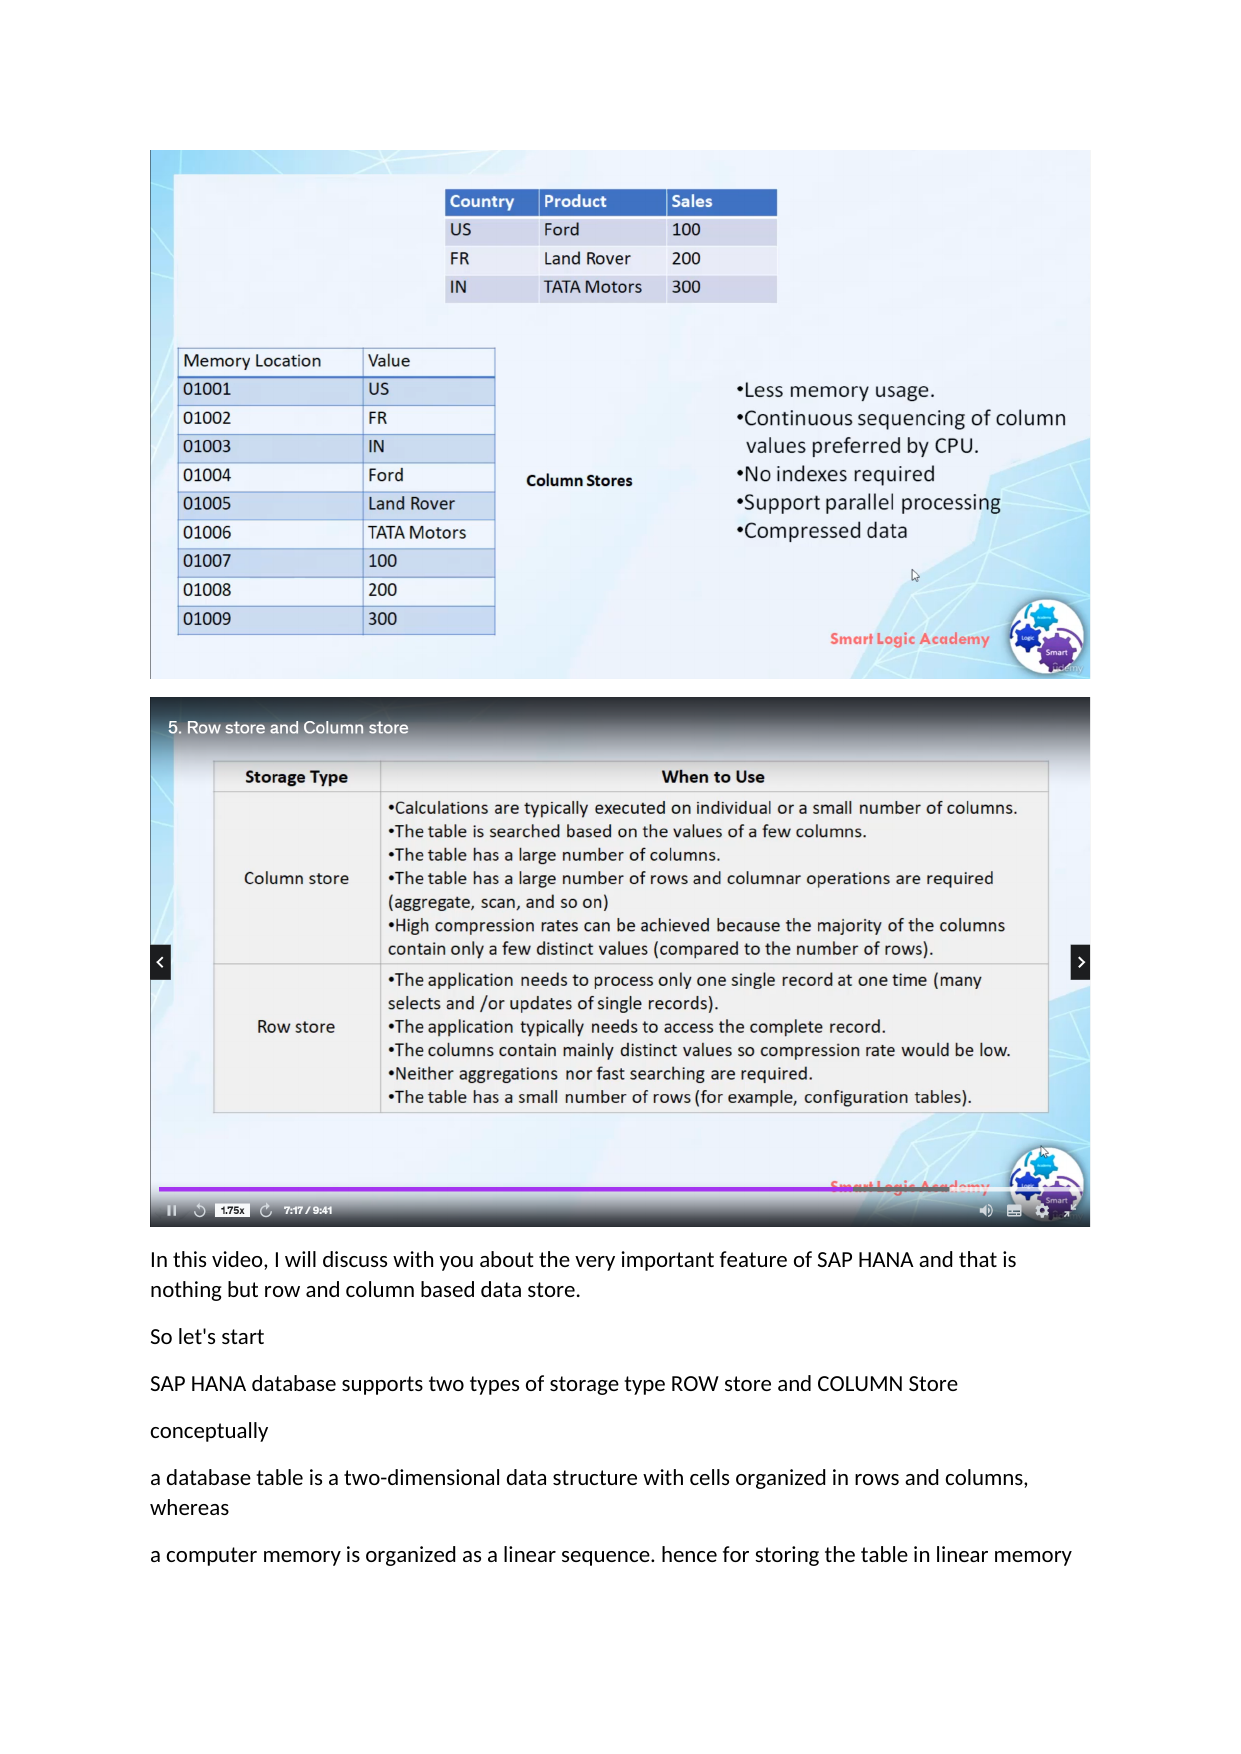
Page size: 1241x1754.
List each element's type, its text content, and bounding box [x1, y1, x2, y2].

text a computer memory is organized as a linear sequence. hence for storing the table in linear memory [150, 1540, 1090, 1568]
text So let's start [150, 1322, 1090, 1351]
picture [150, 150, 1091, 679]
text conceptually [150, 1416, 1090, 1444]
text a database table is a two-dimensional data structure with cells organized in rows and columns, whereas [150, 1463, 1090, 1521]
picture [150, 697, 1091, 1227]
text In this video, I will discuss with you about the very important feature of SAP HANA and that is nothing but row and column based data store. [150, 1245, 1090, 1304]
text SAP HANA database supports two types of storage type ROW store and COLUMN Store [150, 1369, 1090, 1397]
